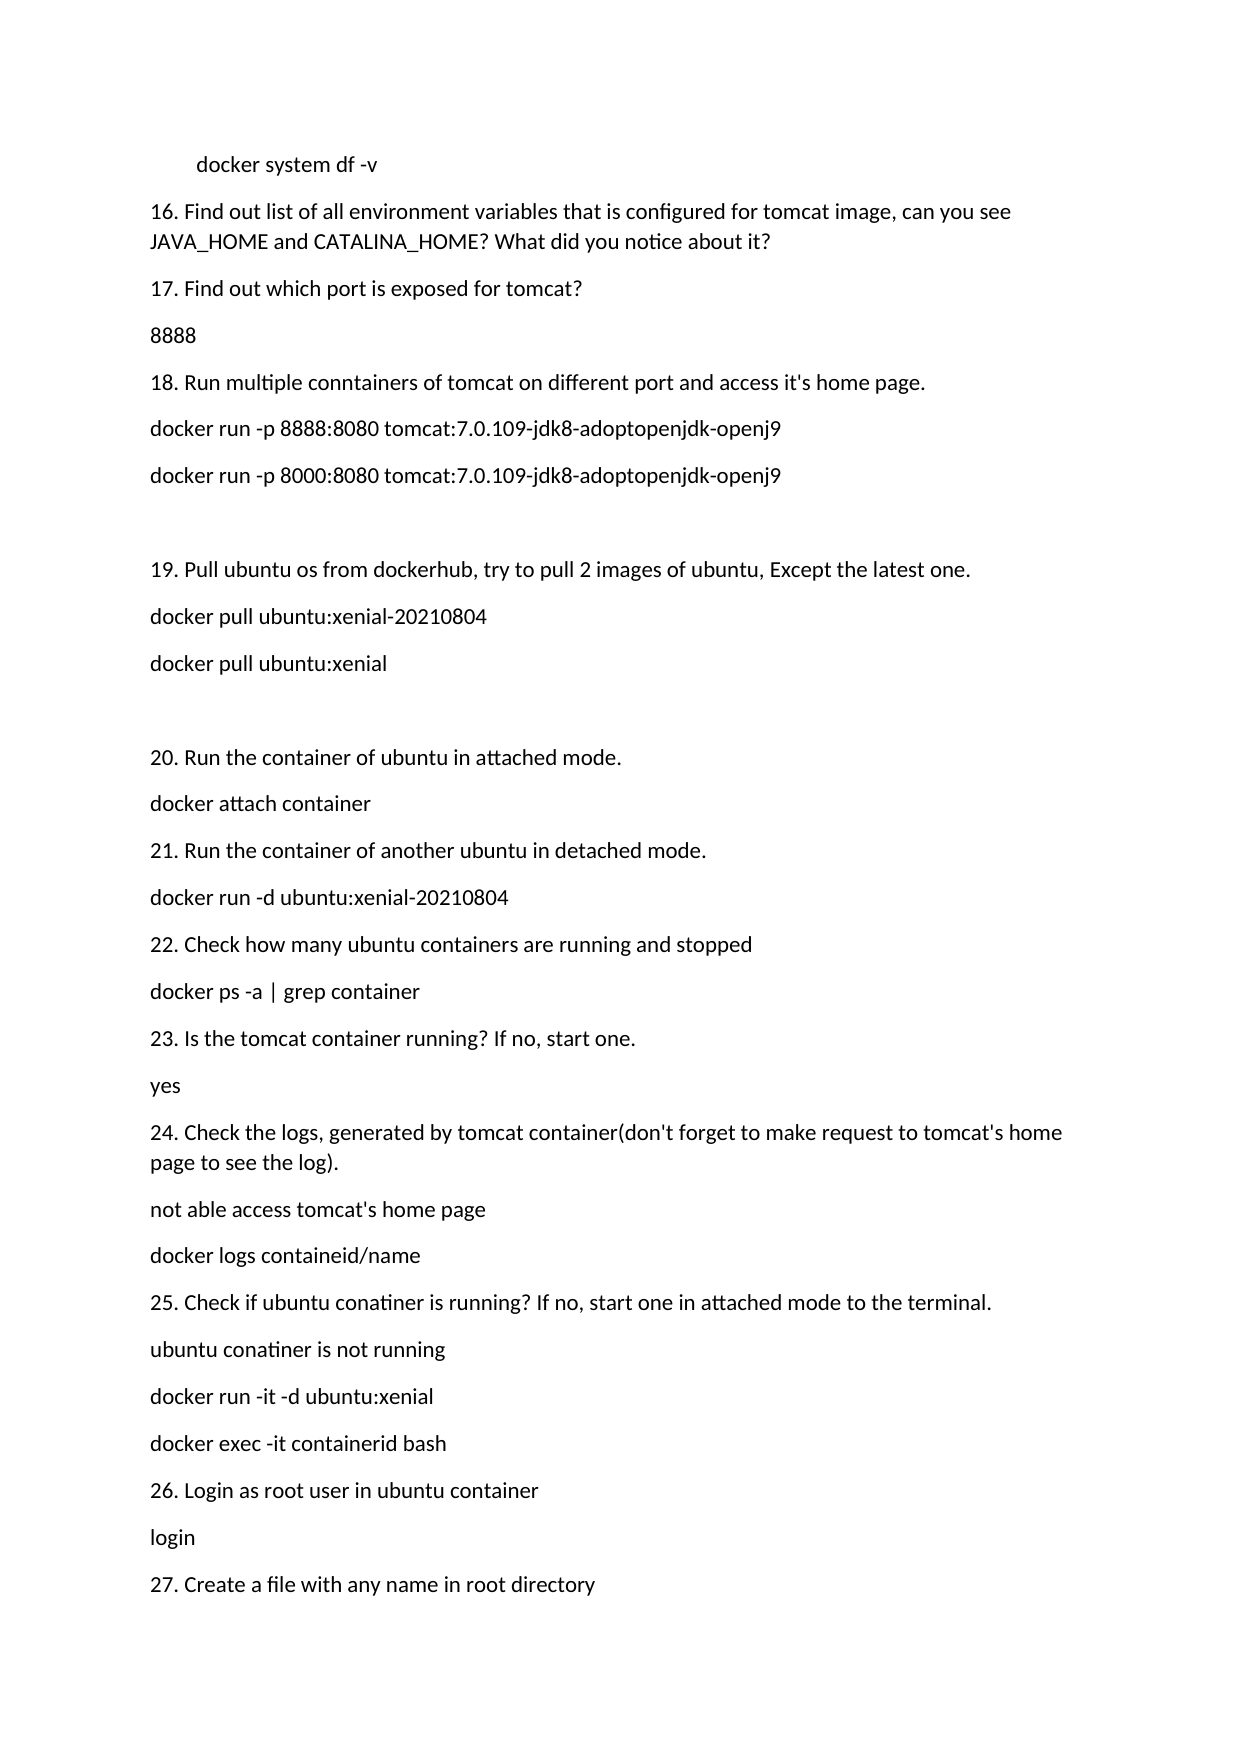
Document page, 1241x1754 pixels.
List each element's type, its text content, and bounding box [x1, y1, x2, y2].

text docker ps -a | grep container [150, 977, 1090, 1005]
text 19. Pull ubuntu os from dockerhub, try to pull 2 images of ubuntu, Except the latest one. [150, 555, 1090, 583]
text 25. Check if ubuntu conatiner is running? If no, start one in attached mode to the terminal. [150, 1288, 1090, 1317]
text 23. Is the tomcat container running? If no, start one. [150, 1024, 1090, 1052]
text docker system df -v [150, 150, 1090, 178]
text not able access tomcat's home page [150, 1195, 1090, 1223]
text docker pull ubuntu:xenial-20210804 [150, 602, 1090, 630]
text docker attach container [150, 789, 1090, 818]
text 24. Check the logs, generated by tomcat container(don't forget to make request to tomcat's home page to see the log). [150, 1118, 1090, 1176]
text docker run -p 8000:8080 tomcat:7.0.109-jdk8-adoptopenjdk-openj9 [150, 461, 1090, 489]
text yes [150, 1071, 1090, 1099]
text 26. Login as root user in ubuntu container [150, 1476, 1090, 1504]
text ubuntu conatiner is not running [150, 1335, 1090, 1363]
text 16. Find out list of all environment variables that is configured for tomcat image, can you see JAVA_HOME and CATALINA_HOME? What did you notice about it? [150, 197, 1090, 255]
text login [150, 1523, 1090, 1551]
text 27. Create a file with any name in root directory [150, 1570, 1090, 1598]
text 17. Find out which port is exposed for tomcat? [150, 274, 1090, 302]
text docker pull ubuntu:xenial [150, 649, 1090, 677]
text docker exec -it containerid bash [150, 1429, 1090, 1457]
text docker run -p 8888:8080 tomcat:7.0.109-jdk8-adoptopenjdk-openj9 [150, 414, 1090, 443]
text 18. Run multiple conntainers of tomcat on different port and access it's home page. [150, 368, 1090, 396]
text 8888 [150, 321, 1090, 349]
text 20. Run the container of ubuntu in attached mode. [150, 743, 1090, 771]
text docker logs containeid/name [150, 1242, 1090, 1270]
text 21. Run the container of another ubuntu in detached mode. [150, 836, 1090, 864]
text 22. Check how many ubuntu containers are running and stopped [150, 930, 1090, 958]
text docker run -d ubuntu:xenial-20210804 [150, 883, 1090, 911]
text docker run -it -d ubuntu:xenial [150, 1382, 1090, 1410]
